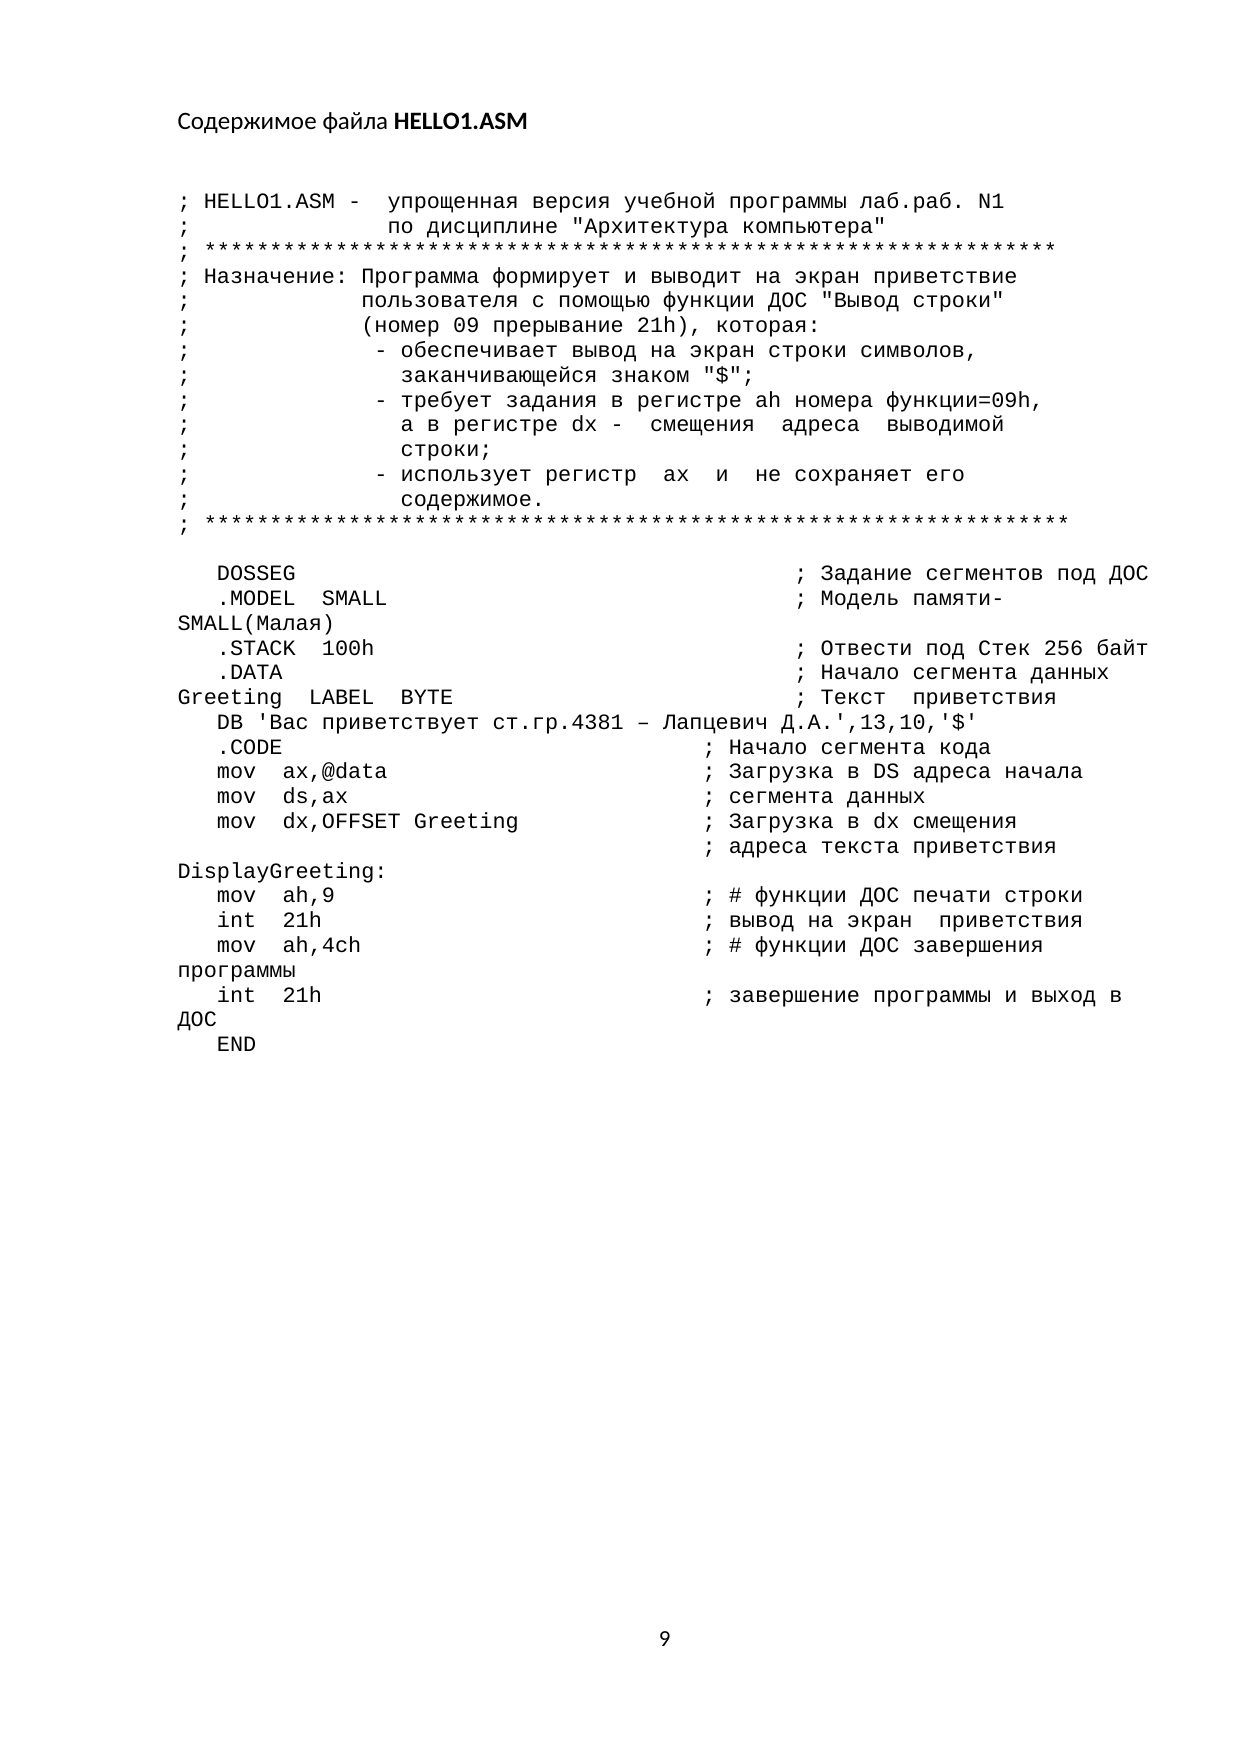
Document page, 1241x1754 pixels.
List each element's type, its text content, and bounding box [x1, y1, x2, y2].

text ; (номер 09 прерывание 21h), которая: [177, 314, 1152, 339]
text Содержимое файла HELLO1.ASM [177, 105, 1152, 136]
text ; адреса текста приветствия [177, 835, 1152, 860]
text ; - требует задания в регистре ah номера функции=09h, [177, 389, 1152, 414]
text ; Назначение: Программа формирует и выводит на экран приветствие [177, 265, 1152, 290]
text ; а в регистре dx - смещения адреса выводимой [177, 414, 1152, 438]
text Greeting LABEL BYTE ; Текст приветствия [177, 686, 1152, 711]
text .DATA ; Начало сегмента данных [177, 662, 1152, 686]
text ; HELLO1.ASM - упрощенная версия учебной программы лаб.раб. N1 [177, 191, 1152, 215]
text ; по дисциплине "Архитектура компьютера" [177, 215, 1152, 240]
text int 21h ; завершение программы и выход в ДОС [177, 984, 1152, 1033]
text ; пользователя с помощью функции ДОС "Вывод строки" [177, 290, 1152, 314]
text ; строки; [177, 438, 1152, 463]
text int 21h ; вывод на экран приветствия [177, 909, 1152, 934]
text DOSSEG ; Задание сегментов под ДОС [177, 562, 1152, 587]
text mov ah,4ch ; # функции ДОС завершения программы [177, 934, 1152, 984]
text ; - обеспечивает вывод на экран строки символов, [177, 339, 1152, 364]
text ; заканчивающейся знаком "$"; [177, 364, 1152, 389]
text .MODEL SMALL ; Модель памяти-SMALL(Малая) [177, 587, 1152, 637]
text mov dx,OFFSET Greeting ; Загрузка в dx смещения [177, 810, 1152, 835]
text END [177, 1033, 1152, 1058]
text ; - использует регистр ax и не сохраняет его [177, 463, 1152, 488]
text mov ah,9 ; # функции ДОС печати строки [177, 885, 1152, 909]
text DisplayGreeting: [177, 860, 1152, 885]
text DB 'Вас приветствует ст.гр.4381 – Лапцевич Д.А.',13,10,'$' [177, 711, 1152, 736]
text .STACK 100h ; Отвести под Стек 256 байт [177, 637, 1152, 662]
text ; содержимое. [177, 488, 1152, 513]
text mov ds,ax ; сегмента данных [177, 786, 1152, 810]
text ; ****************************************************************** [177, 513, 1152, 538]
text mov ax,@data ; Загрузка в DS адреса начала [177, 761, 1152, 786]
text ; ***************************************************************** [177, 240, 1152, 265]
text .CODE ; Начало сегмента кода [177, 736, 1152, 761]
